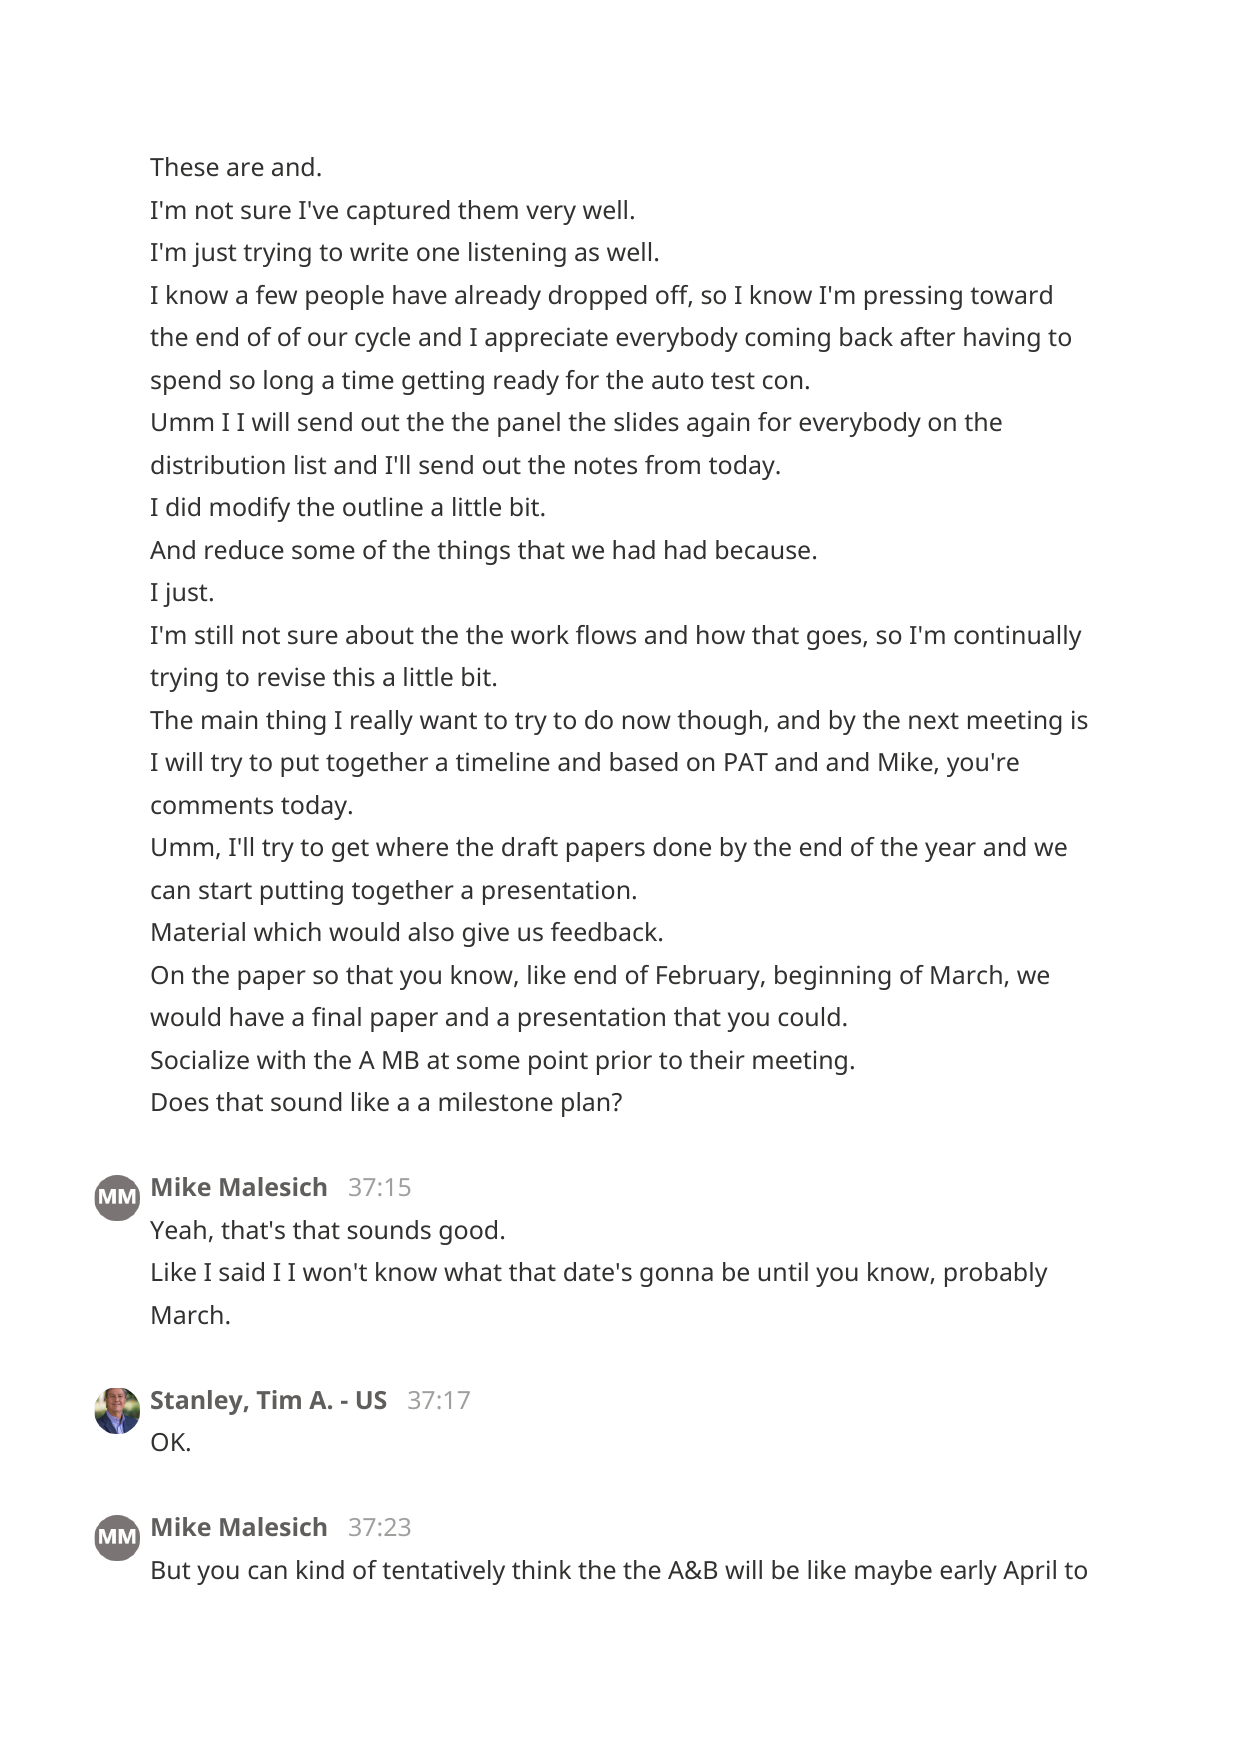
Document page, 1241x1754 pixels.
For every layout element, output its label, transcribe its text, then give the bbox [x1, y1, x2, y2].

picture [94, 1515, 140, 1561]
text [150, 1467, 1090, 1587]
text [150, 150, 1090, 1119]
picture [94, 1388, 140, 1434]
text Stanley, Tim A. - US 37:17 OK. [150, 1340, 1090, 1459]
text Mike Malesich 37:15 Yeah, that's that sounds good. Like I said I I won't know what that date's gonna be until you know, probably March. [150, 1127, 1090, 1332]
picture [94, 1175, 140, 1221]
